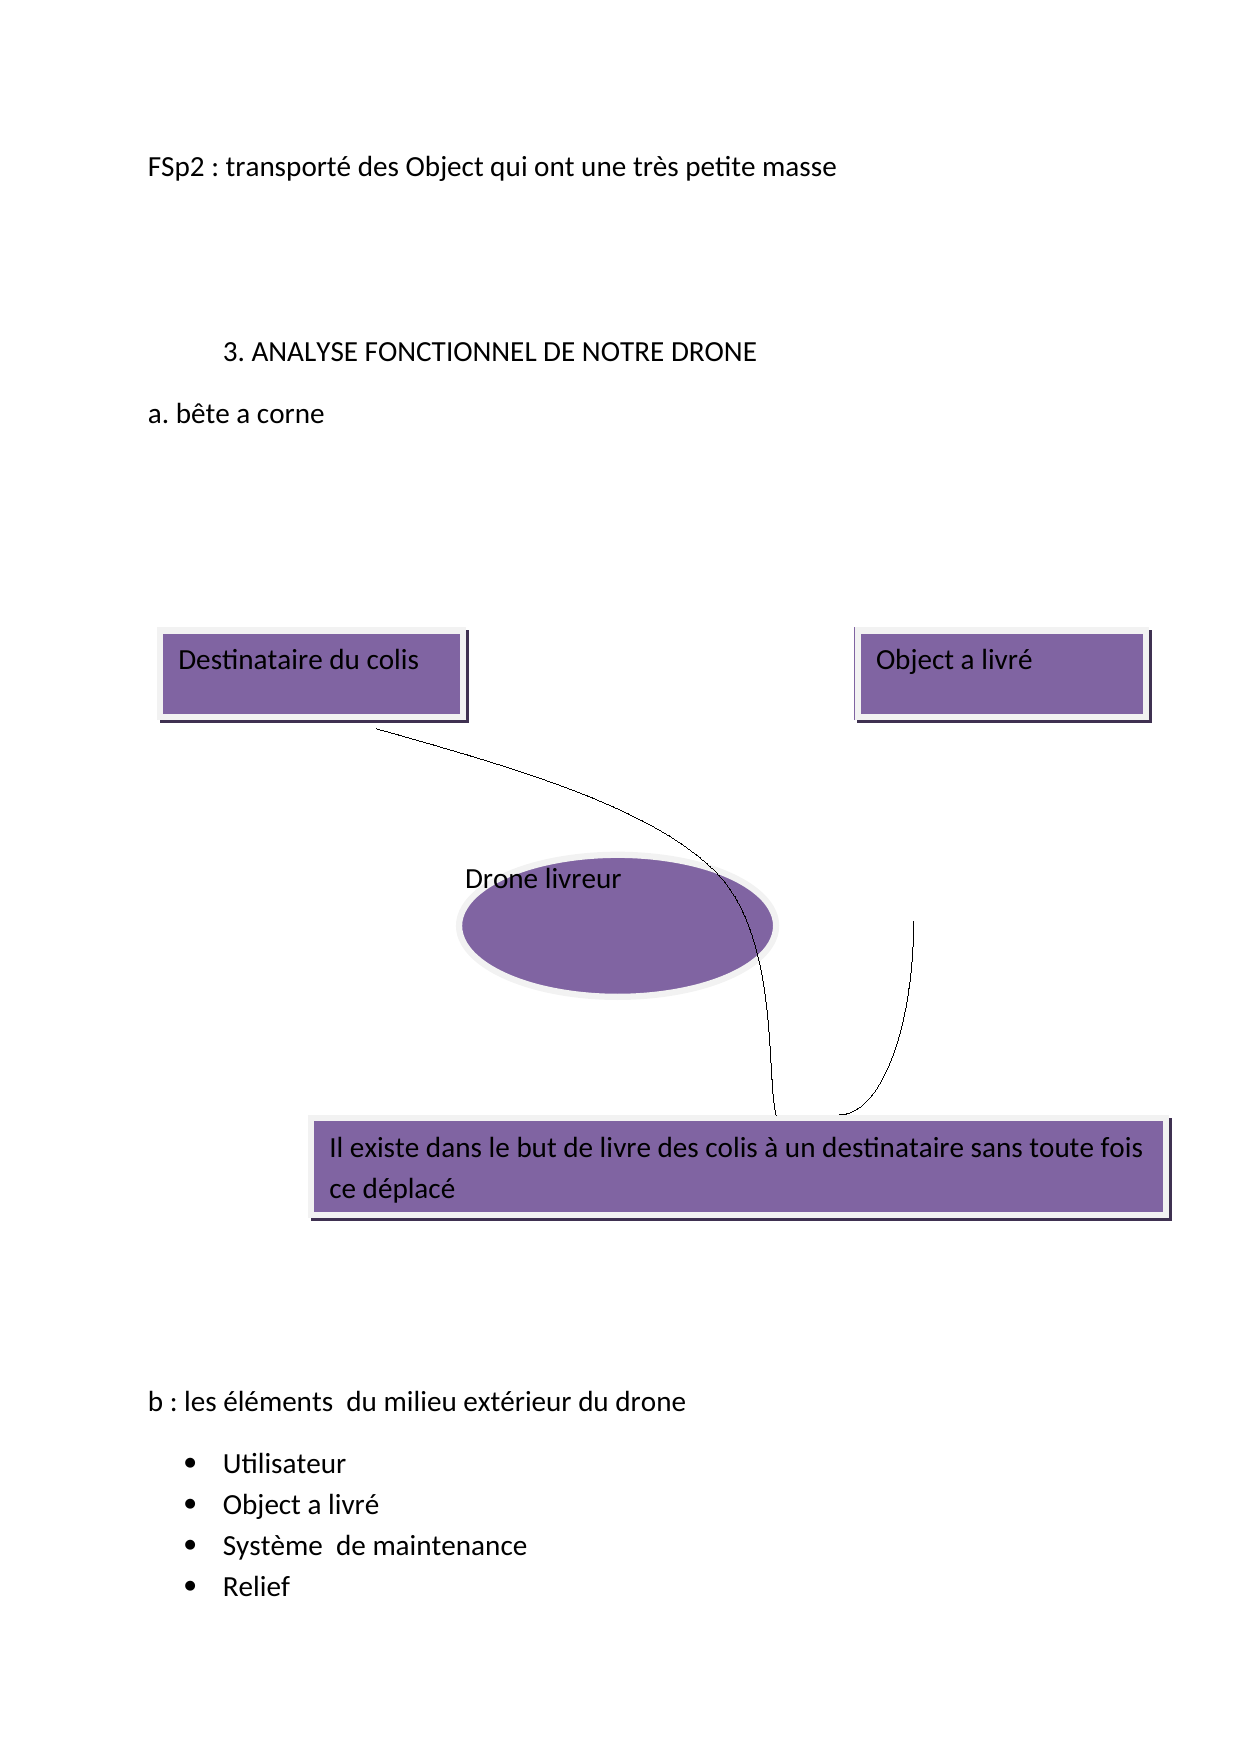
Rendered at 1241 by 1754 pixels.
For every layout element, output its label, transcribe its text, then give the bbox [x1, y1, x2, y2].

text b : les éléments du milieu extérieur du drone [148, 1383, 1093, 1419]
list Relief [185, 1568, 1093, 1603]
text a. bête a corne [148, 395, 1093, 430]
list 3. ANALYSE FONCTIONNEL DE NOTRE DRONE [223, 333, 1093, 368]
list Système de maintenance [185, 1527, 1093, 1562]
text FSp2 : transporté des Object qui ont une très petite masse [148, 148, 1093, 183]
list Utilisateur [185, 1445, 1093, 1480]
list Object a livré [185, 1486, 1093, 1521]
